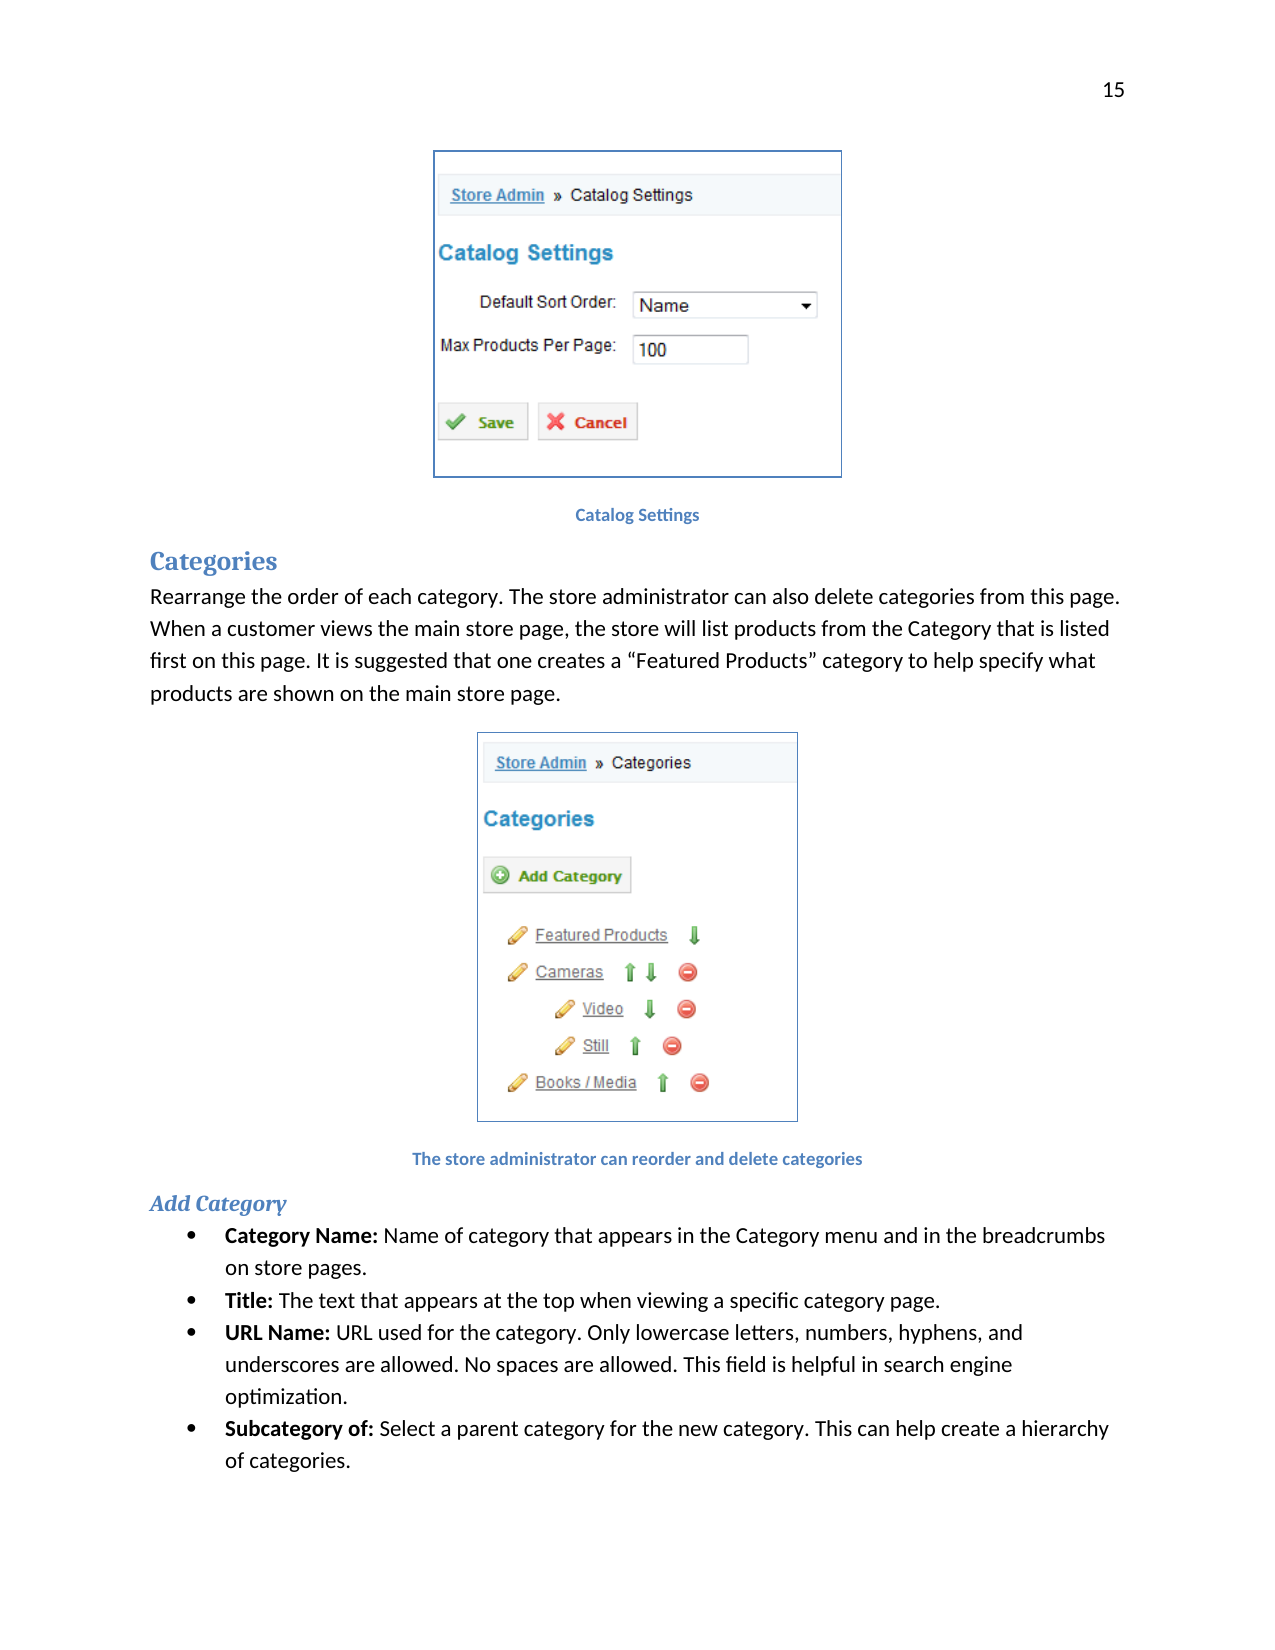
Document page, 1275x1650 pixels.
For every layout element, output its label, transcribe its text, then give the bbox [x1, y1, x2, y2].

list URL Name: URL used for the category. Only lowercase letters, numbers, hyphens, and underscores are allowed. No spaces are allowed. This field is helpful in search engine optimization. [187, 1318, 1125, 1410]
text Rearrange the order of each category. The store administrator can also delete categories from this page. When a customer views the main store page, the store will list products from the Category that is listed first on this page. It is suggested that one creates a “Featured Products” category to help specify what products are shown on the main store page. [150, 582, 1125, 707]
subtitle Add Category [150, 1191, 1125, 1217]
picture [435, 152, 841, 476]
text The store administrator can reorder and delete categories [150, 1147, 1125, 1170]
subtitle Categories [150, 546, 1125, 578]
picture [478, 733, 797, 1121]
list Subcategory of: Select a parent category for the new category. This can help create a hierarchy of categories. [187, 1414, 1125, 1475]
list Category Name: Name of category that appears in the Category menu and in the breadcrumbs on store pages. [187, 1221, 1125, 1282]
text Catalog Settings [150, 503, 1125, 526]
list Title: The text that appears at the top when viewing a specific category page. [187, 1286, 1125, 1314]
